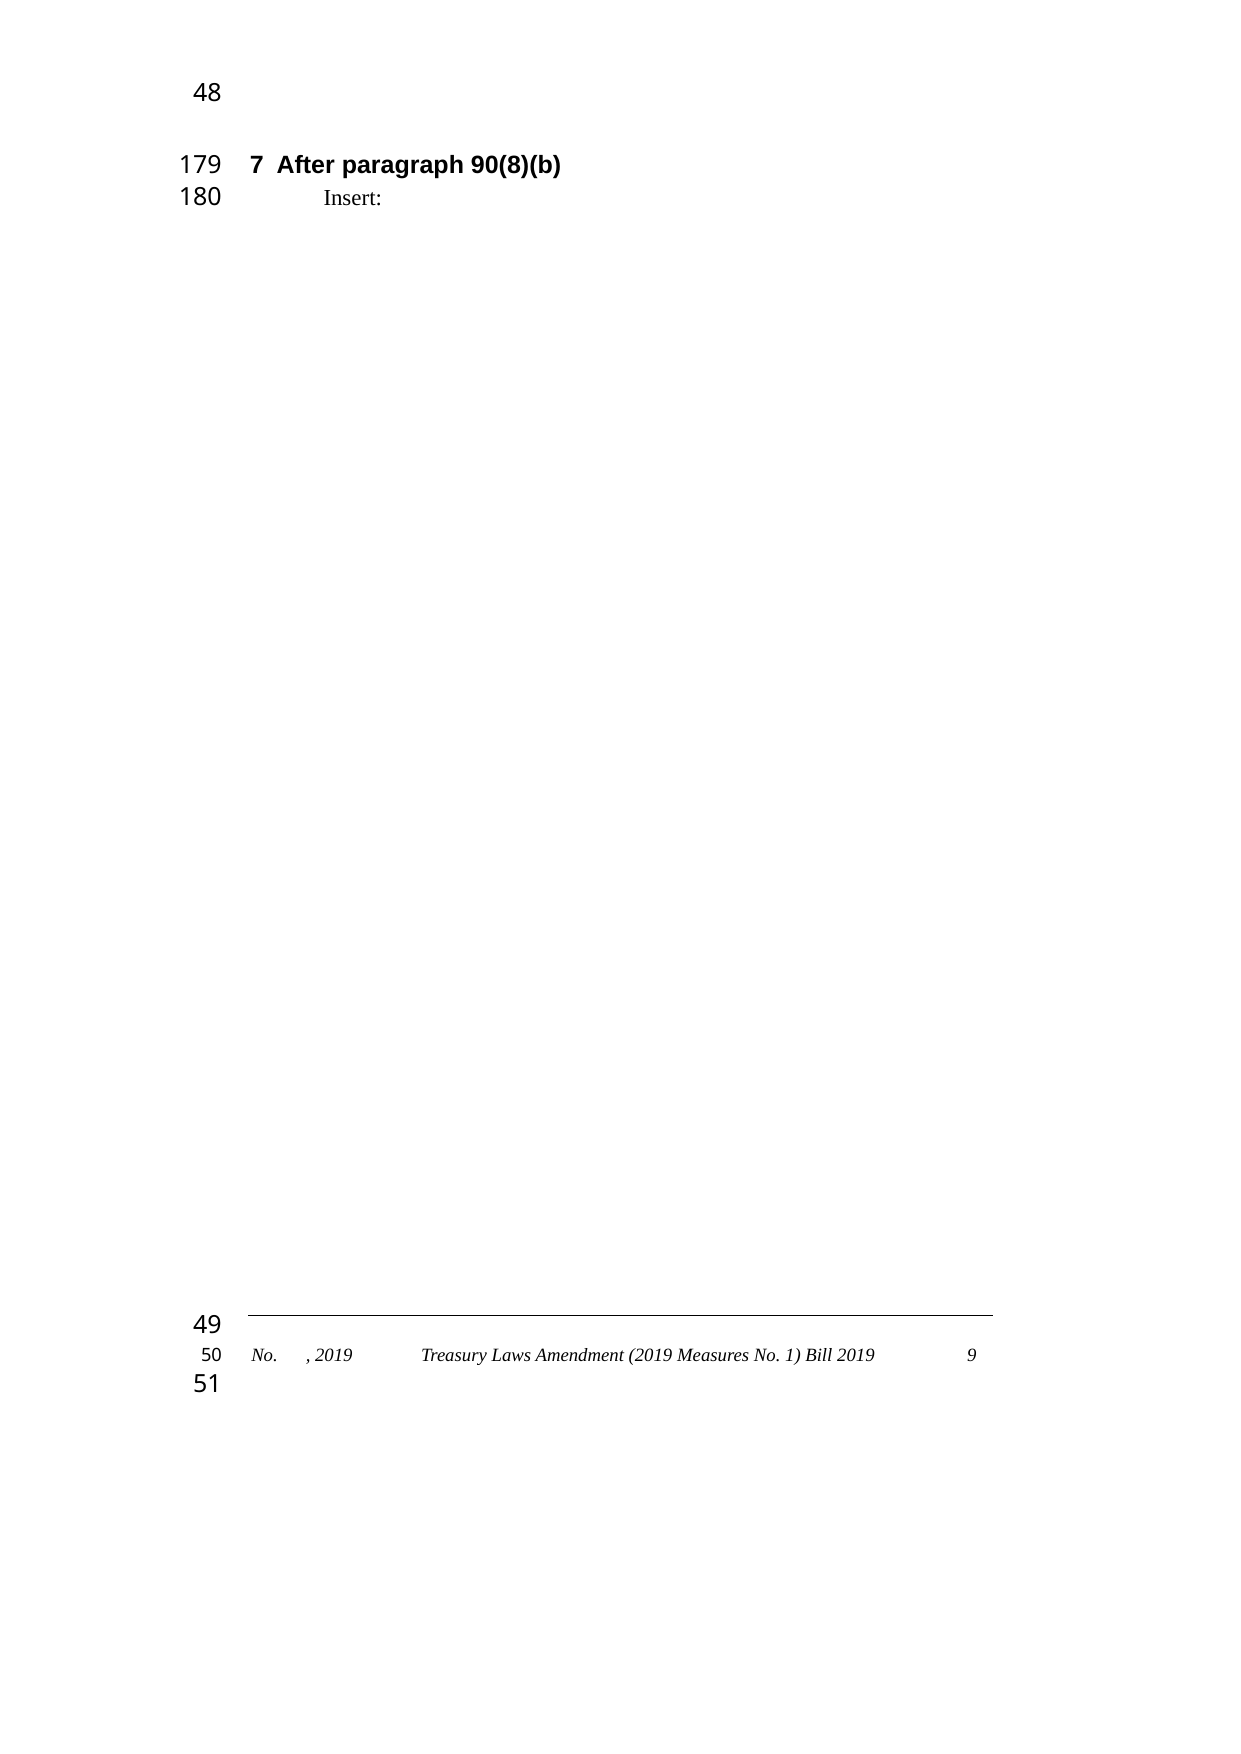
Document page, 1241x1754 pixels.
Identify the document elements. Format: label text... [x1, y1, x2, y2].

text Insert: [323, 184, 981, 211]
subtitle 7 After paragraph 90(8)(b) [249, 150, 981, 179]
